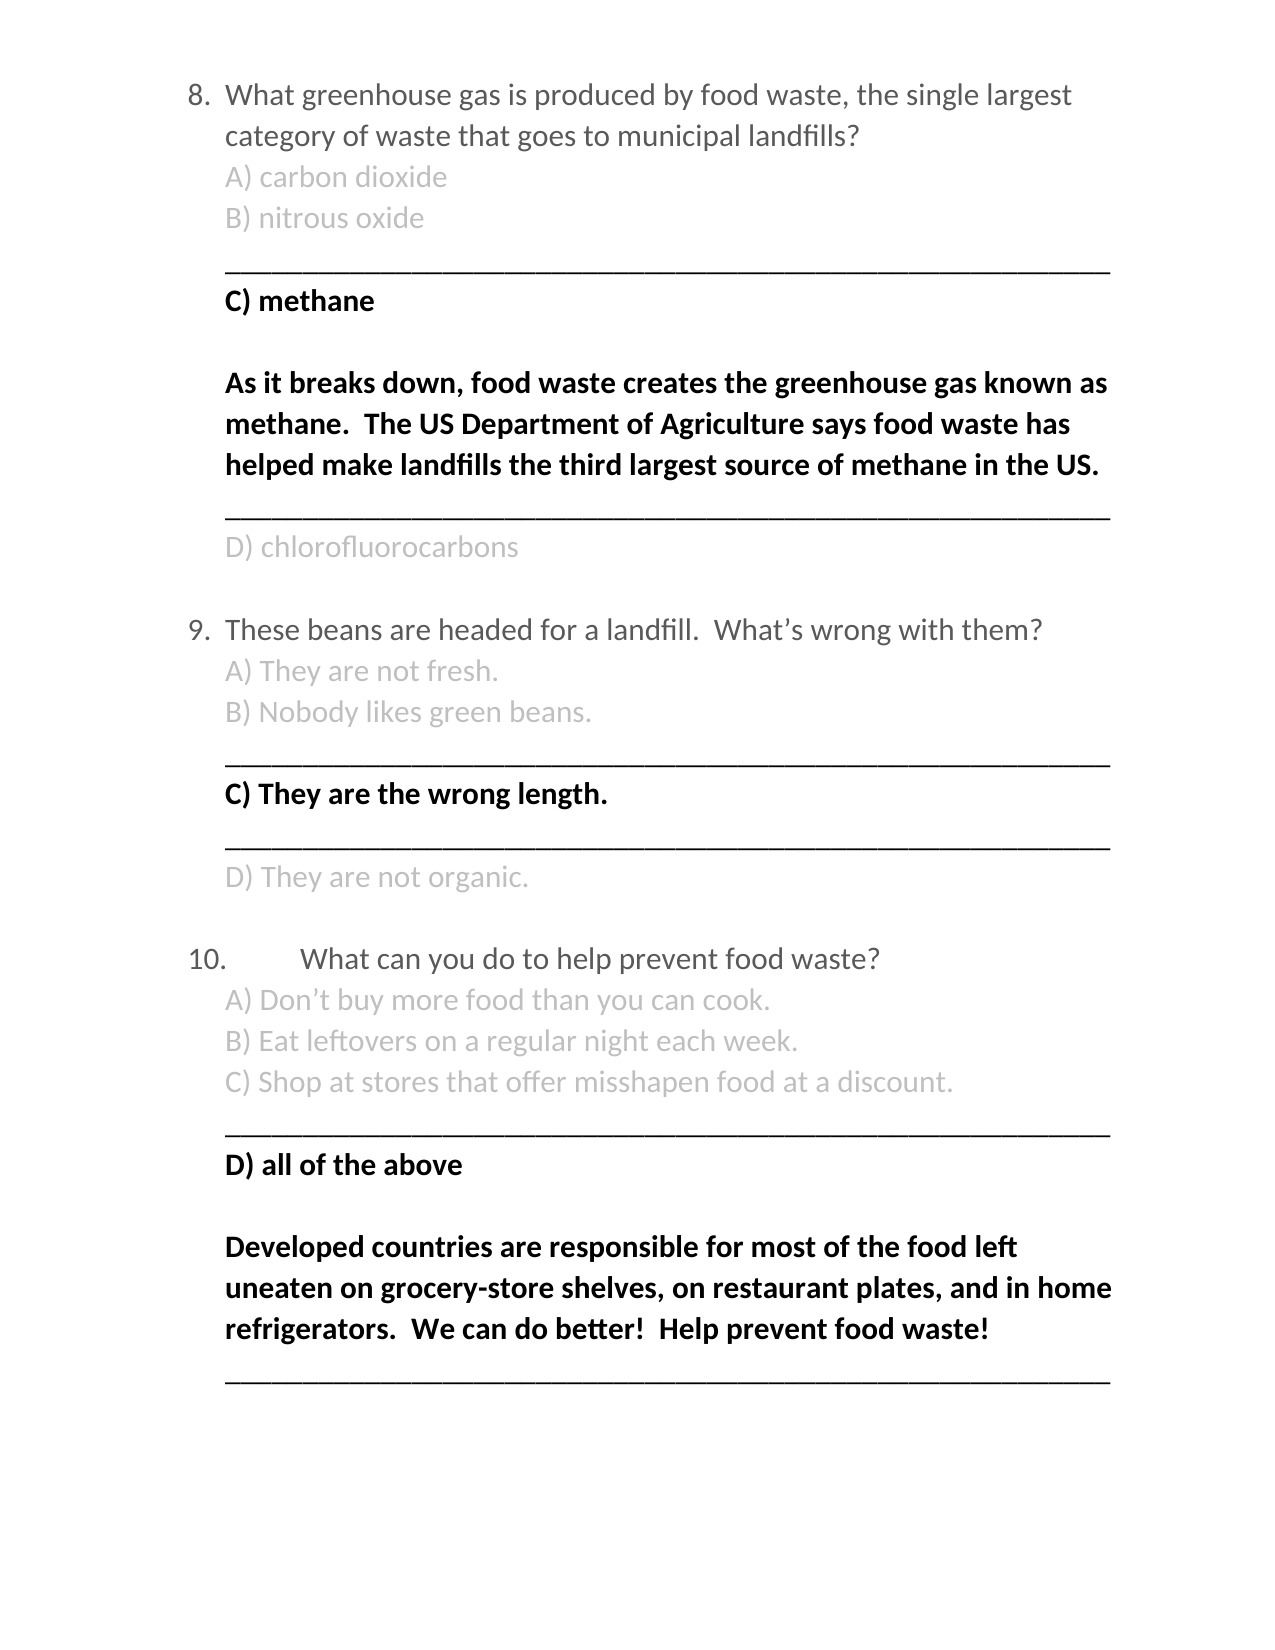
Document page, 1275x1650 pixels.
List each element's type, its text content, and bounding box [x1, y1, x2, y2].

list These beans are headed for a landfill. What’s wrong with them? A) They are not fresh. [187, 610, 1125, 689]
list B) Nobody likes green beans. [225, 692, 1125, 730]
list _________________________________________________________ C) They are the wrong length. _________________________________________________________ D) They are not organic. [225, 733, 1125, 936]
list What greenhouse gas is produced by food waste, the single largest category of waste that goes to municipal landfills? A) carbon dioxide B) nitrous oxide _________________________________________________________ C) methane As it breaks down, food waste creates the greenhouse gas known as methane. The US Department of Agriculture says food waste has helped make landfills the third largest source of methane in the US. _________________________________________________________ D) chlorofluorocarbons [187, 75, 1125, 607]
